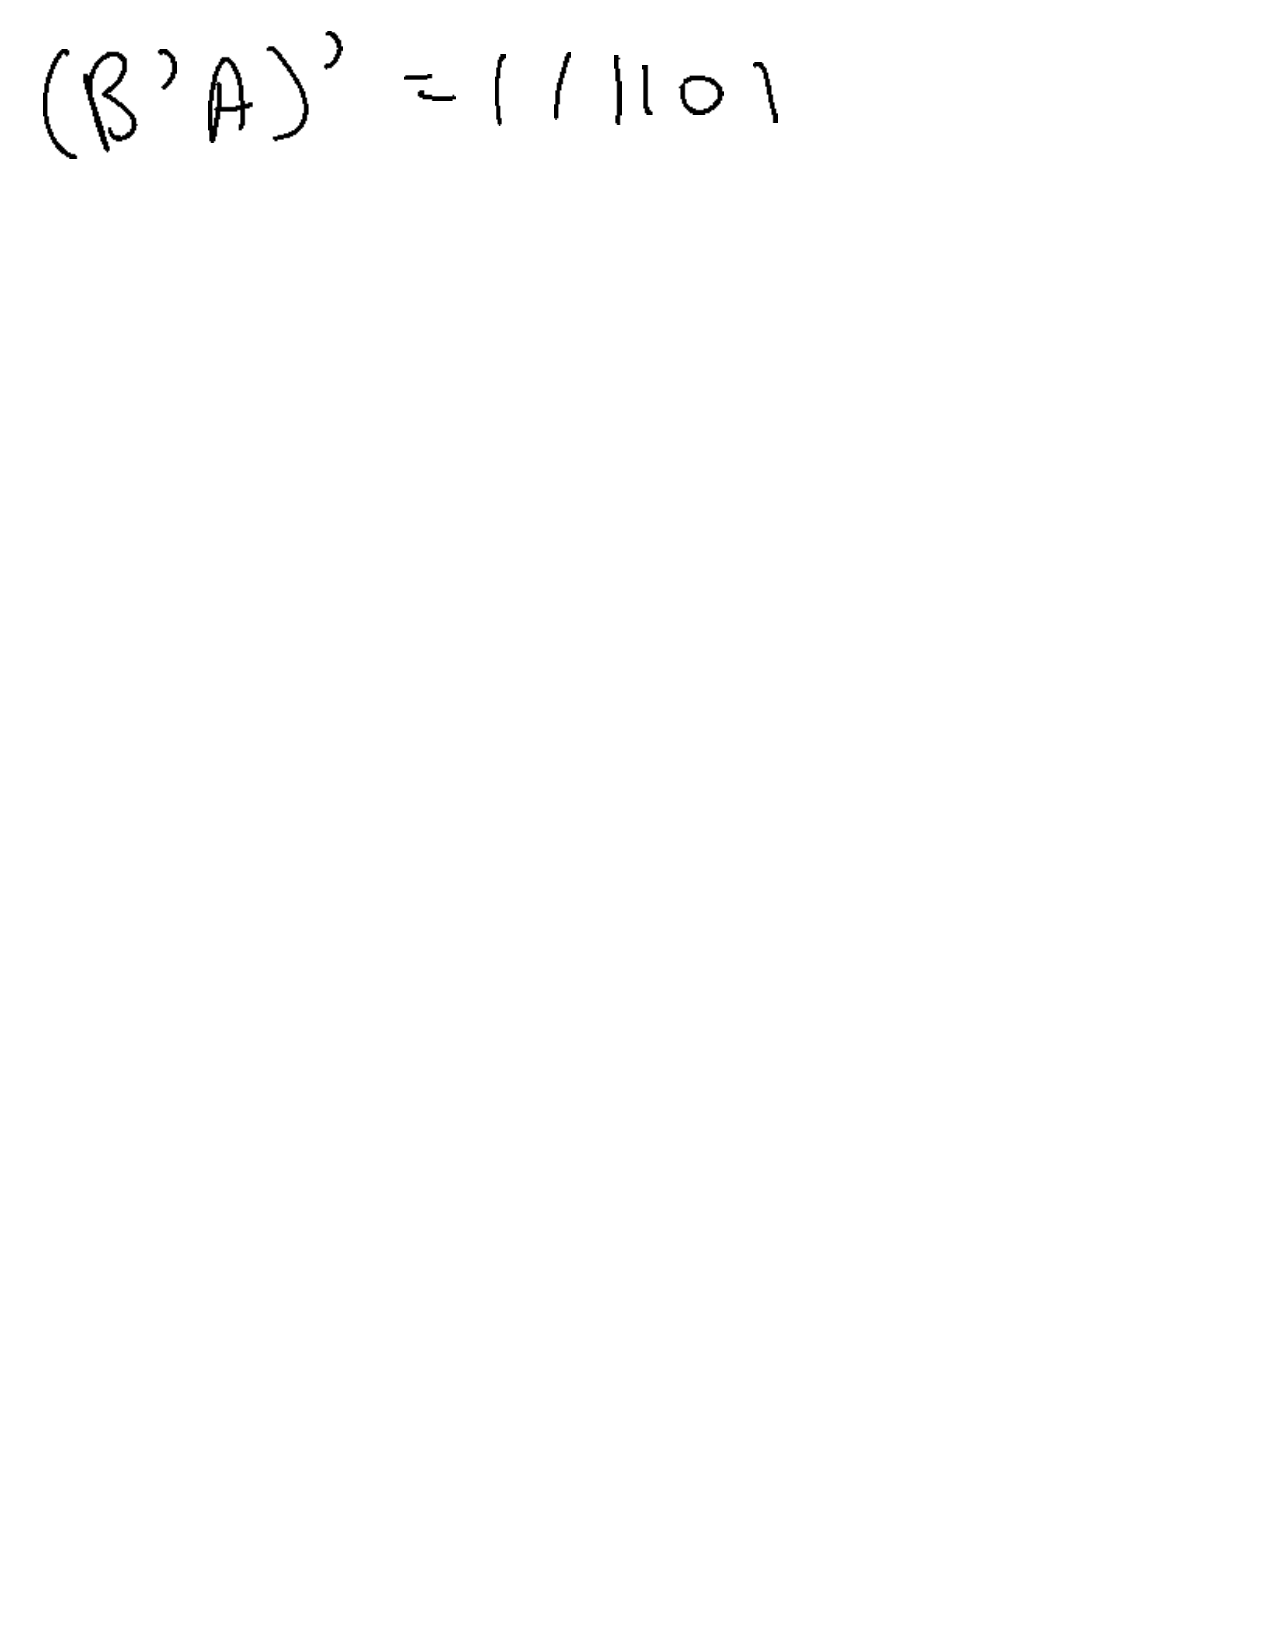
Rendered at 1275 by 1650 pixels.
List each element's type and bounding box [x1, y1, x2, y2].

picture [208, 31, 343, 143]
picture [614, 55, 622, 125]
picture [495, 54, 506, 126]
picture [642, 65, 724, 115]
picture [43, 49, 177, 159]
picture [753, 62, 778, 123]
picture [554, 52, 571, 120]
picture [404, 74, 456, 101]
